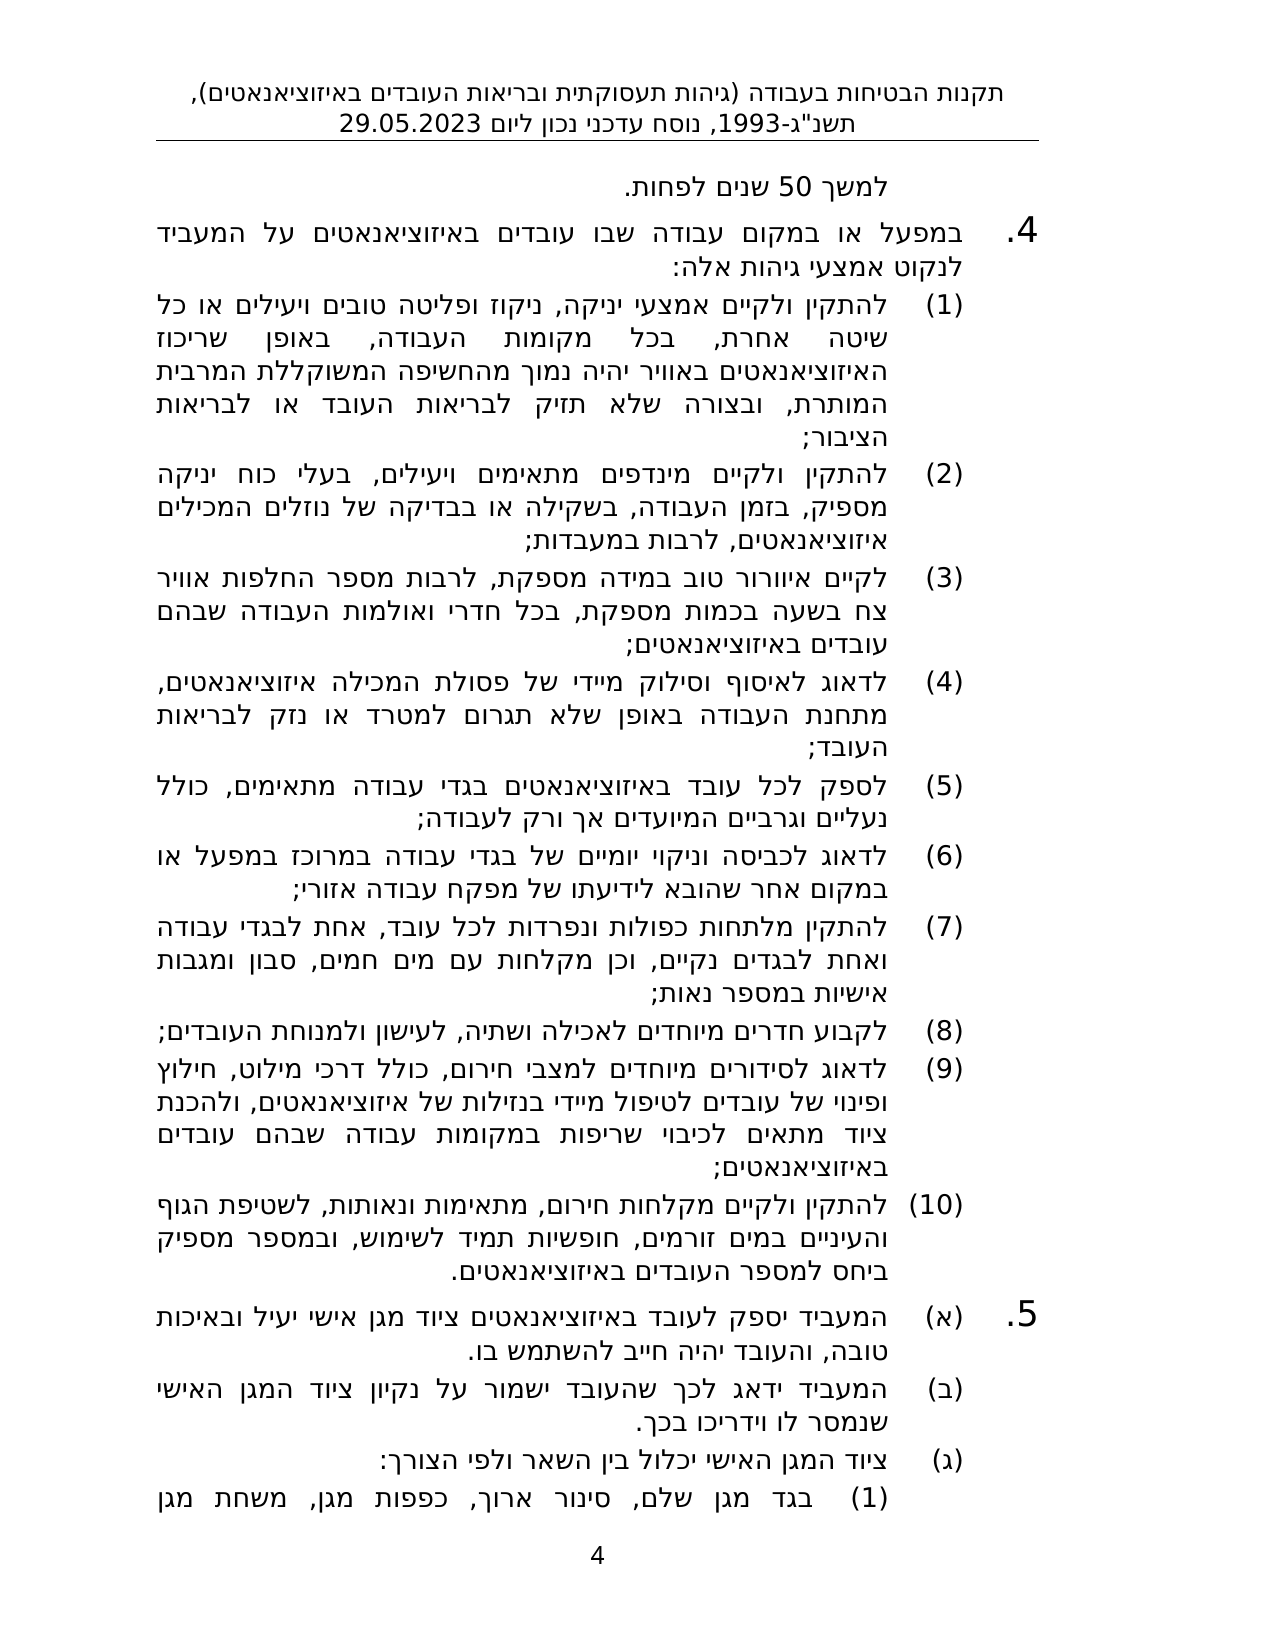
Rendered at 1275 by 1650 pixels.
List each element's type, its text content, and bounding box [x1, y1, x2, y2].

text (3) לקיים איוורור טוב במידה מספקת, לרבות מספר החלפות אוויר צח בשעה בכמות מספקת, בכל חדרי ואולמות העבודה שבהם עובדים באיזוציאנאטים; [156, 601, 964, 698]
text (ג) ציוד המגן האישי יכלול בין השאר ולפי הצורך: [156, 1483, 964, 1515]
text 4. במפעל או במקום עבודה שבו עובדים באיזוציאנאטים על המעביד לנקוט אמצעי גיהות אלה: [156, 248, 1039, 322]
text (9) לדאוג לסידורים מיוחדים למצבי חירום, כולל דרכי מילוט, חילוץ ופינוי של עובדים לטיפול מיידי בנזילות של איזוציאנאטים, ולהכנת ציוד מתאים לכיבוי שריפות במקומות עבודה שבהם עובדים באיזוציאנאטים; [156, 1092, 964, 1222]
text (8) לקבוע חדרים מיוחדים לאכילה ושתיה, לעישון ולמנוחת העובדים; [156, 1054, 964, 1086]
text (6) לדאוג לכביסה וניקוי יומיים של בגדי עבודה במרוכז במפעל או במקום אחר שהובא לידיעתו של מפקח עבודה אזורי; [156, 879, 964, 944]
text (5) לספק לכל עובד באיזוציאנאטים בגדי עבודה מתאימים, כולל נעליים וגרביים המיועדים אך ורק לעבודה; [156, 809, 964, 873]
text 5. (א) המעביד יספק לעובד באיזוציאנאטים ציוד מגן אישי יעיל ובאיכות טובה, והעובד יהיה חייב להשתמש בו. [156, 1332, 1039, 1406]
text (10) להתקין ולקיים מקלחות חירום, מתאימות ונאותות, לשטיפת הגוף והעיניים במים זורמים, חופשיות תמיד לשימוש, ובמספר מספיק ביחס למספר העובדים באיזוציאנאטים. [156, 1228, 964, 1326]
text (ב) המעביד ידאג לכך שהעובד ישמור על נקיון ציוד המגן האישי שנמסר לו וידריכו בכך. [156, 1413, 964, 1477]
text (2) להתקין ולקיים מינדפים מתאימים ויעילים, בעלי כוח יניקה מספיק, בזמן העבודה, בשקילה או בבדיקה של נוזלים המכילים איזוציאנאטים, לרבות במעבדות; [156, 498, 964, 595]
text (4) לדאוג לאיסוף וסילוק מיידי של פסולת המכילה איזוציאנאטים, מתחנת העבודה באופן שלא תגרום למטרד או נזק לבריאות העובד; [156, 705, 964, 802]
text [156, 177, 964, 241]
text (1) להתקין ולקיים אמצעי יניקה, ניקוז ופליטה טובים ויעילים או כל שיטה אחרת, בכל מקומות העבודה, באופן שריכוז האיזוציאנאטים באוויר יהיה נמוך מהחשיפה המשוקללת המרבית המותרת, ובצורה שלא תזיק לבריאות העובד או לבריאות הציבור; [156, 328, 964, 491]
text (7) להתקין מלתחות כפולות ונפרדות לכל עובד, אחת לבגדי עבודה ואחת לבגדים נקיים, וכן מקלחות עם מים חמים, סבון ומגבות אישיות במספר נאות; [156, 950, 964, 1047]
